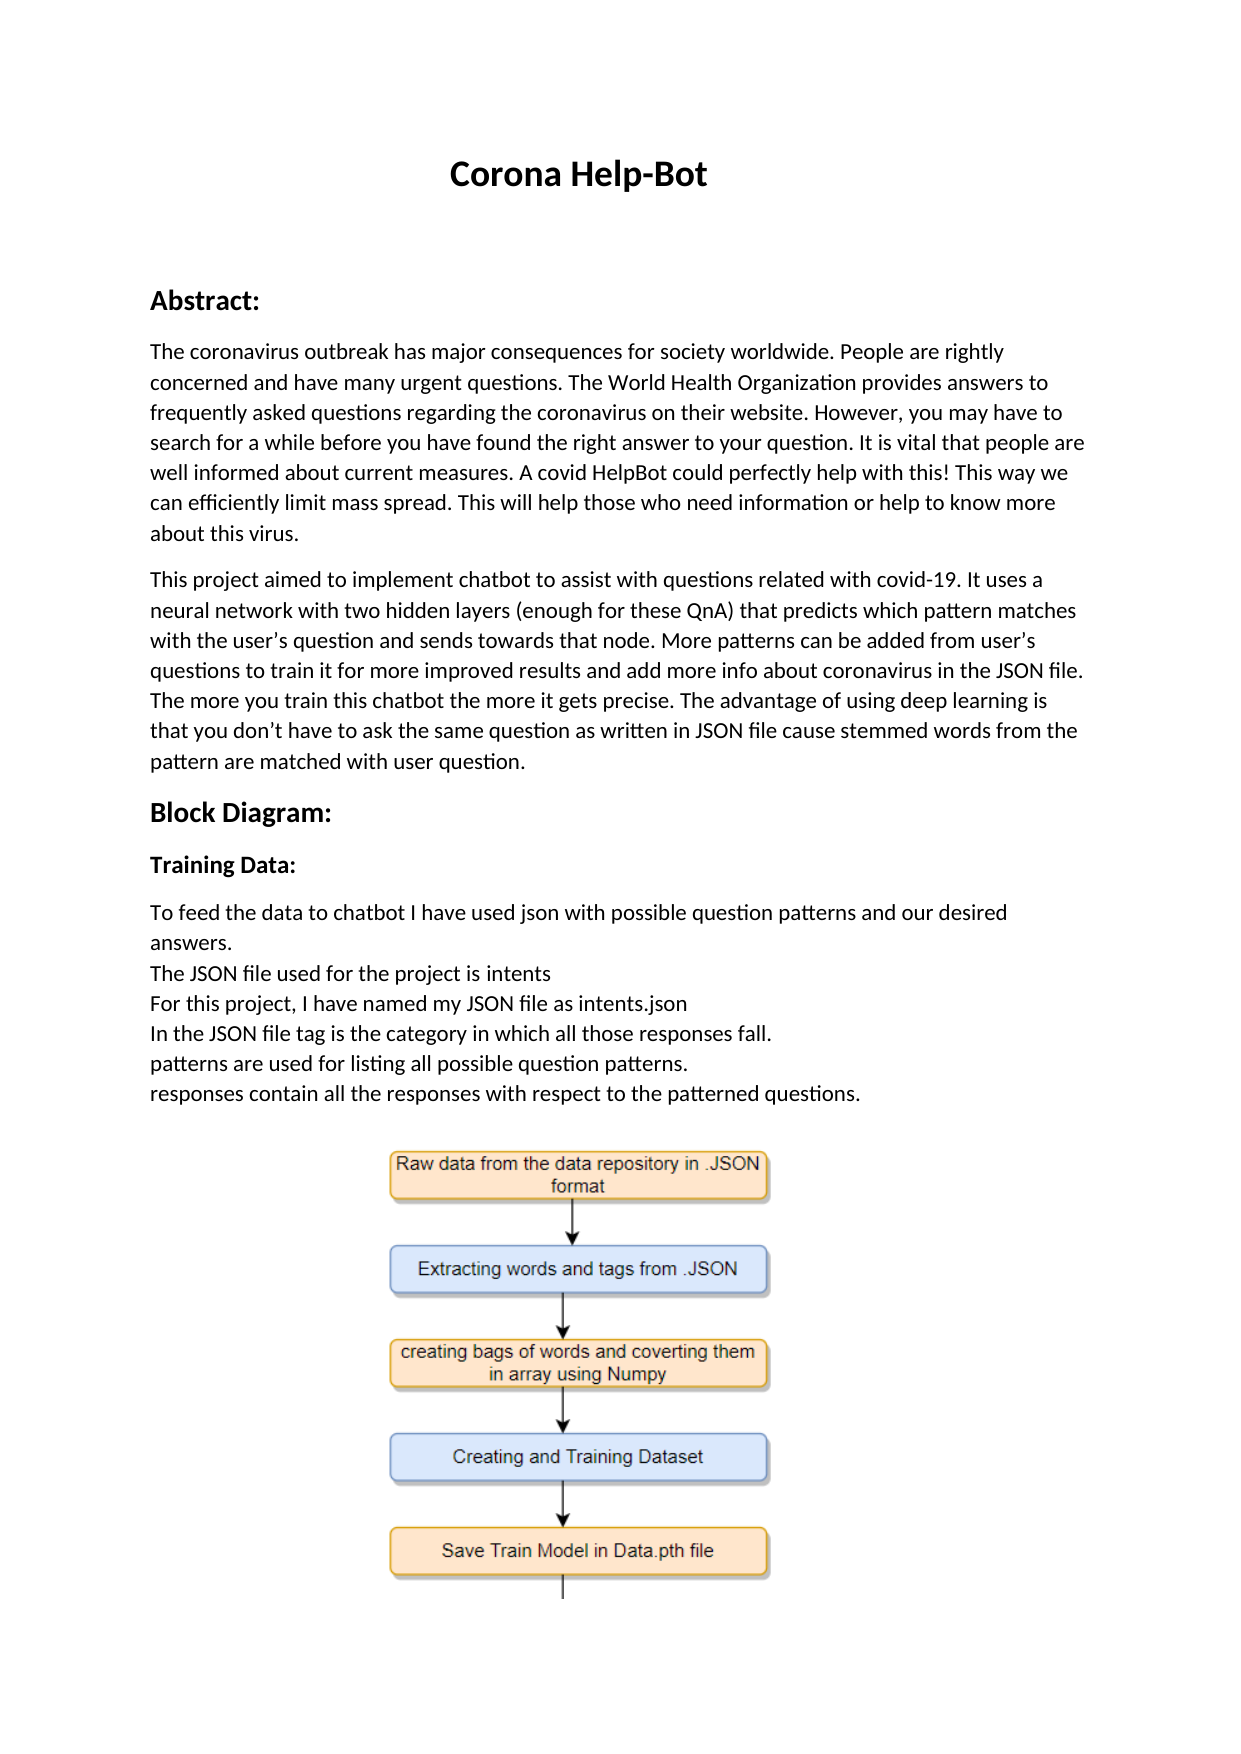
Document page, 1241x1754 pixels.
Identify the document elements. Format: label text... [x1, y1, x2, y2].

text Training Data: [150, 849, 1090, 879]
text The coronavirus outbreak has major consequences for society worldwide. People are rightly concerned and have many urgent questions. The World Health Organization provides answers to frequently asked questions regarding the coronavirus on their website. However, you may have to search for a while before you have found the right answer to your question. It is vital that people are well informed about current measures. A covid HelpBot could perfectly help with this! This way we can efficiently limit mass spread. This will help those who need information or help to know more about this virus. [150, 337, 1090, 547]
text To feed the data to chatbot I have used json with possible question patterns and our desired answers. The JSON file used for the project is intents For this project, I have named my JSON file as intents.json In the JSON file tag is the category in which all those responses fall. patterns are used for listing all possible question patterns. responses contain all the responses with respect to the patterned questions. [150, 898, 1090, 1108]
text This project aimed to implement chatbot to assist with questions related with covid-19. It uses a neural network with two hidden layers (enough for these QnA) that predicts which pattern matches with the user’s question and sends towards that node. More patterns can be added from user’s questions to train it for more improved results and add more info about coronavirus in the JSON file. The more you train this chatbot the more it gets precise. The advantage of using deep learning is that you don’t have to ask the same question as written in JSON file cause stemmed words from the pattern are matched with user question. [150, 566, 1090, 775]
text Corona Help-Bot [150, 150, 1090, 196]
text Block Diagram: [150, 794, 1090, 829]
text Abstract: [150, 282, 1090, 318]
picture [342, 1140, 808, 1597]
